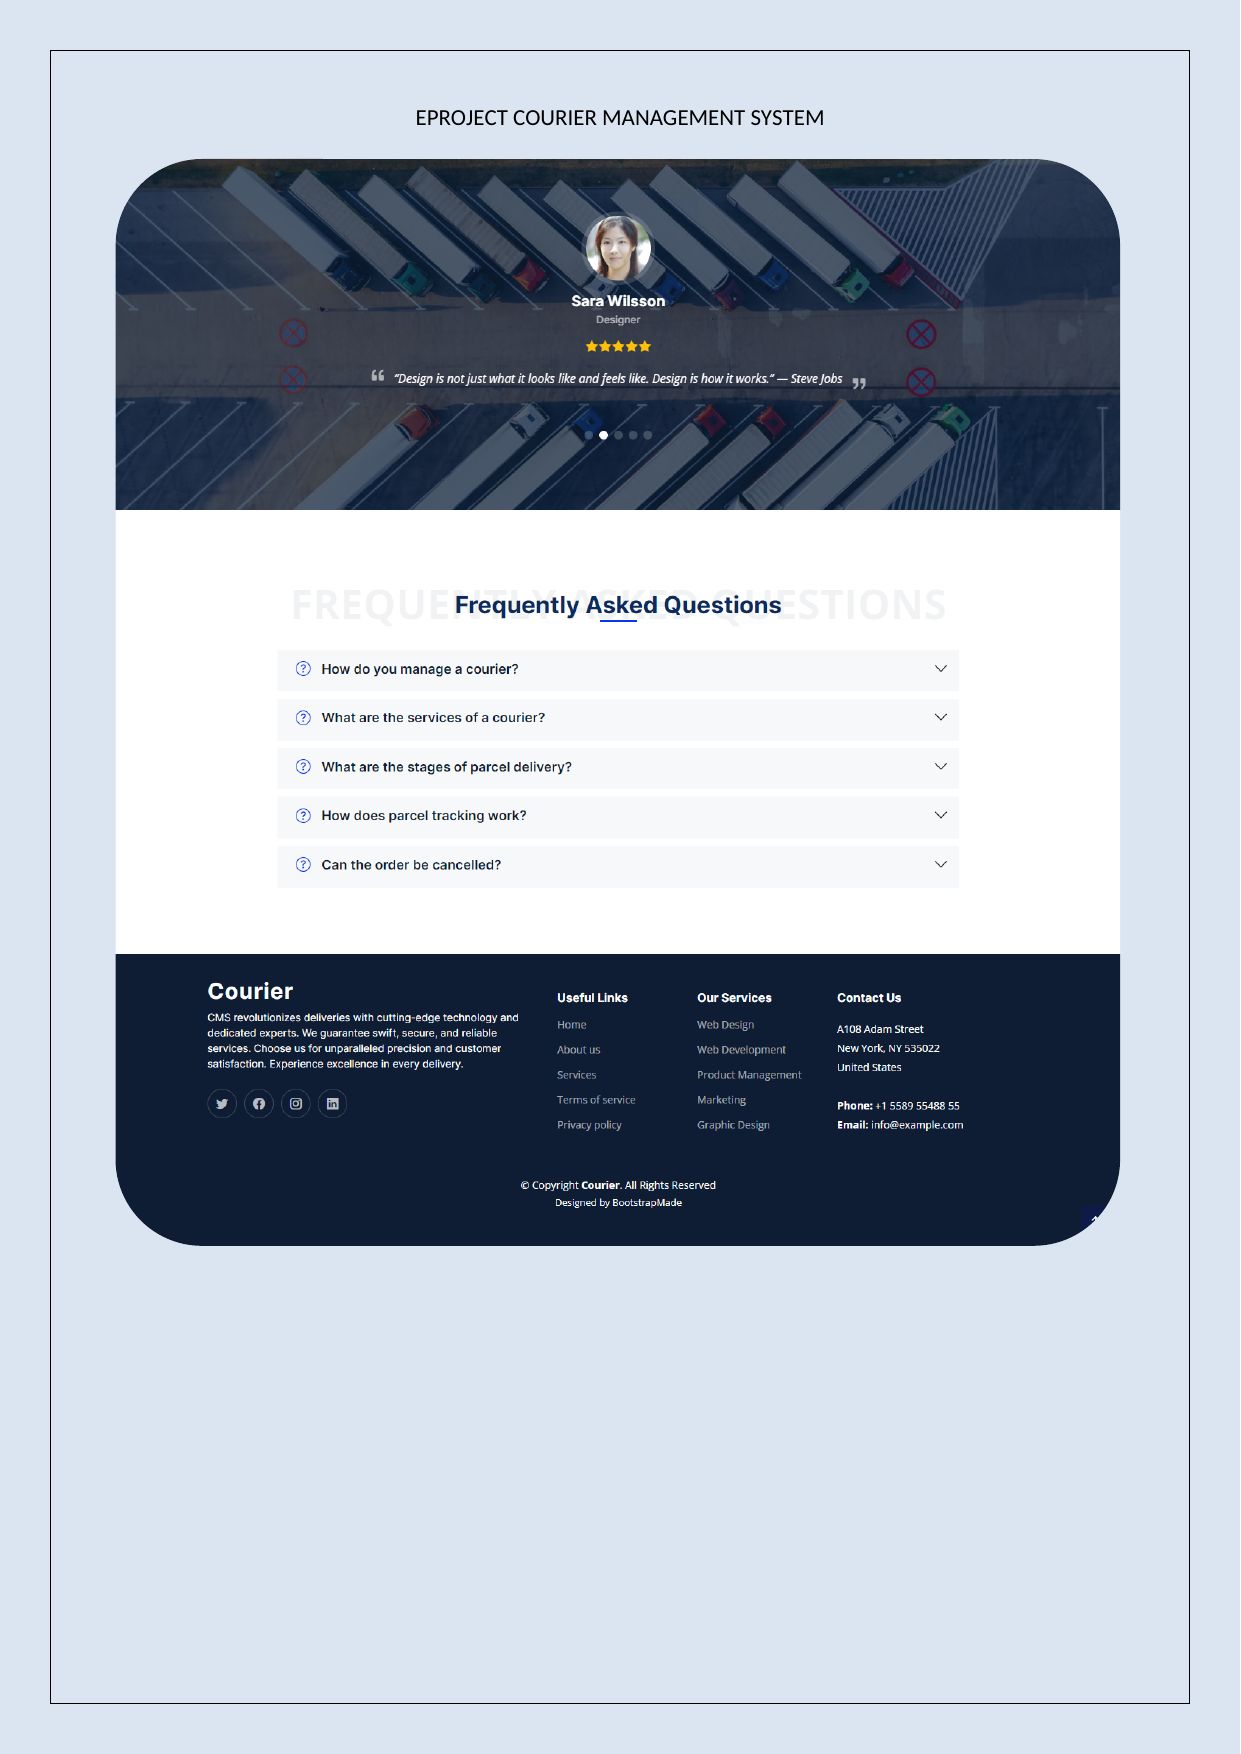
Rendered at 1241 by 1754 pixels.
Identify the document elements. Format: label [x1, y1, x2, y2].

picture [115, 158, 1121, 1246]
